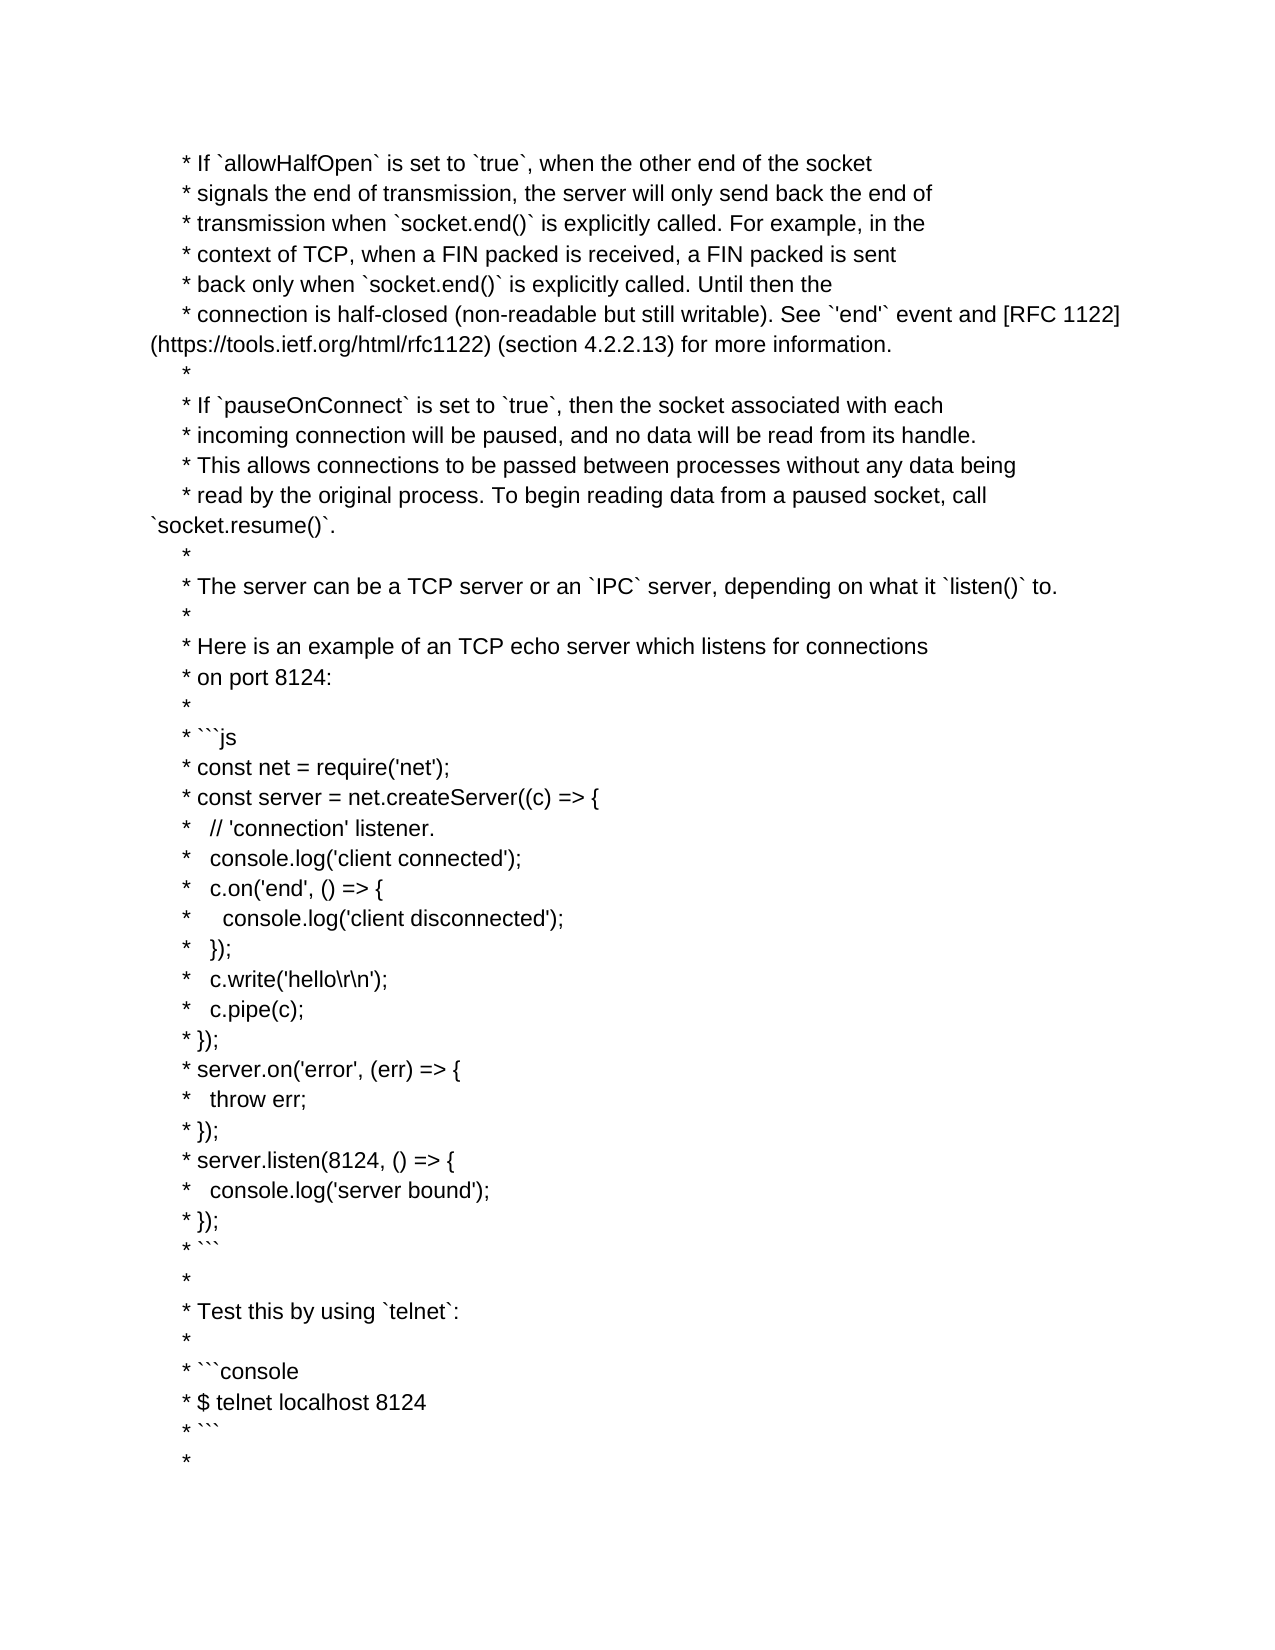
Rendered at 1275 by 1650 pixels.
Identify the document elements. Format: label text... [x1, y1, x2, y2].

text * The server can be a TCP server or an `IPC` server, depending on what it `listen()` to. [150, 573, 1125, 599]
text * ``` [150, 1237, 1125, 1264]
text * ``` [150, 1419, 1125, 1445]
text * }); [150, 935, 1125, 962]
text * [150, 361, 1125, 388]
text * // 'connection' listener. [150, 814, 1125, 841]
text * const net = require('net'); [150, 754, 1125, 781]
text * [150, 603, 1125, 629]
text * This allows connections to be passed between processes without any data being [150, 452, 1125, 478]
text * on port 8124: [150, 663, 1125, 690]
text * $ telnet localhost 8124 [150, 1388, 1125, 1415]
text * Here is an example of an TCP echo server which listens for connections [150, 633, 1125, 660]
text * }); [150, 1026, 1125, 1052]
text * connection is half-closed (non-readable but still writable). See `'end'` event and [RFC 1122](https://tools.ietf.org/html/rfc1122) (section 4.2.2.13) for more information. [150, 301, 1125, 358]
text * read by the original process. To begin reading data from a paused socket, call `socket.resume()`. [150, 482, 1125, 539]
text * [150, 1449, 1125, 1475]
text * Test this by using `telnet`: [150, 1298, 1125, 1324]
text * ```console [150, 1358, 1125, 1385]
text * server.on('error', (err) => { [150, 1056, 1125, 1083]
text * c.write('hello\r\n'); [150, 966, 1125, 992]
text * context of TCP, when a FIN packed is received, a FIN packed is sent [150, 241, 1125, 267]
text * [150, 694, 1125, 720]
text * ```js [150, 724, 1125, 750]
text * }); [150, 1207, 1125, 1234]
text * c.on('end', () => { [150, 875, 1125, 901]
text * console.log('server bound'); [150, 1177, 1125, 1203]
text * }); [150, 1117, 1125, 1143]
text * c.pipe(c); [150, 996, 1125, 1022]
text * signals the end of transmission, the server will only send back the end of [150, 180, 1125, 207]
text * incoming connection will be paused, and no data will be read from its handle. [150, 422, 1125, 448]
text * console.log('client connected'); [150, 845, 1125, 871]
text * transmission when `socket.end()` is explicitly called. For example, in the [150, 210, 1125, 237]
text * If `allowHalfOpen` is set to `true`, when the other end of the socket [150, 150, 1125, 176]
text * server.listen(8124, () => { [150, 1147, 1125, 1173]
text * throw err; [150, 1086, 1125, 1113]
text * console.log('client disconnected'); [150, 905, 1125, 932]
text * If `pauseOnConnect` is set to `true`, then the socket associated with each [150, 392, 1125, 418]
text * const server = net.createServer((c) => { [150, 784, 1125, 811]
text * [150, 543, 1125, 569]
text * back only when `socket.end()` is explicitly called. Until then the [150, 271, 1125, 297]
text * [150, 1328, 1125, 1354]
text * [150, 1268, 1125, 1294]
